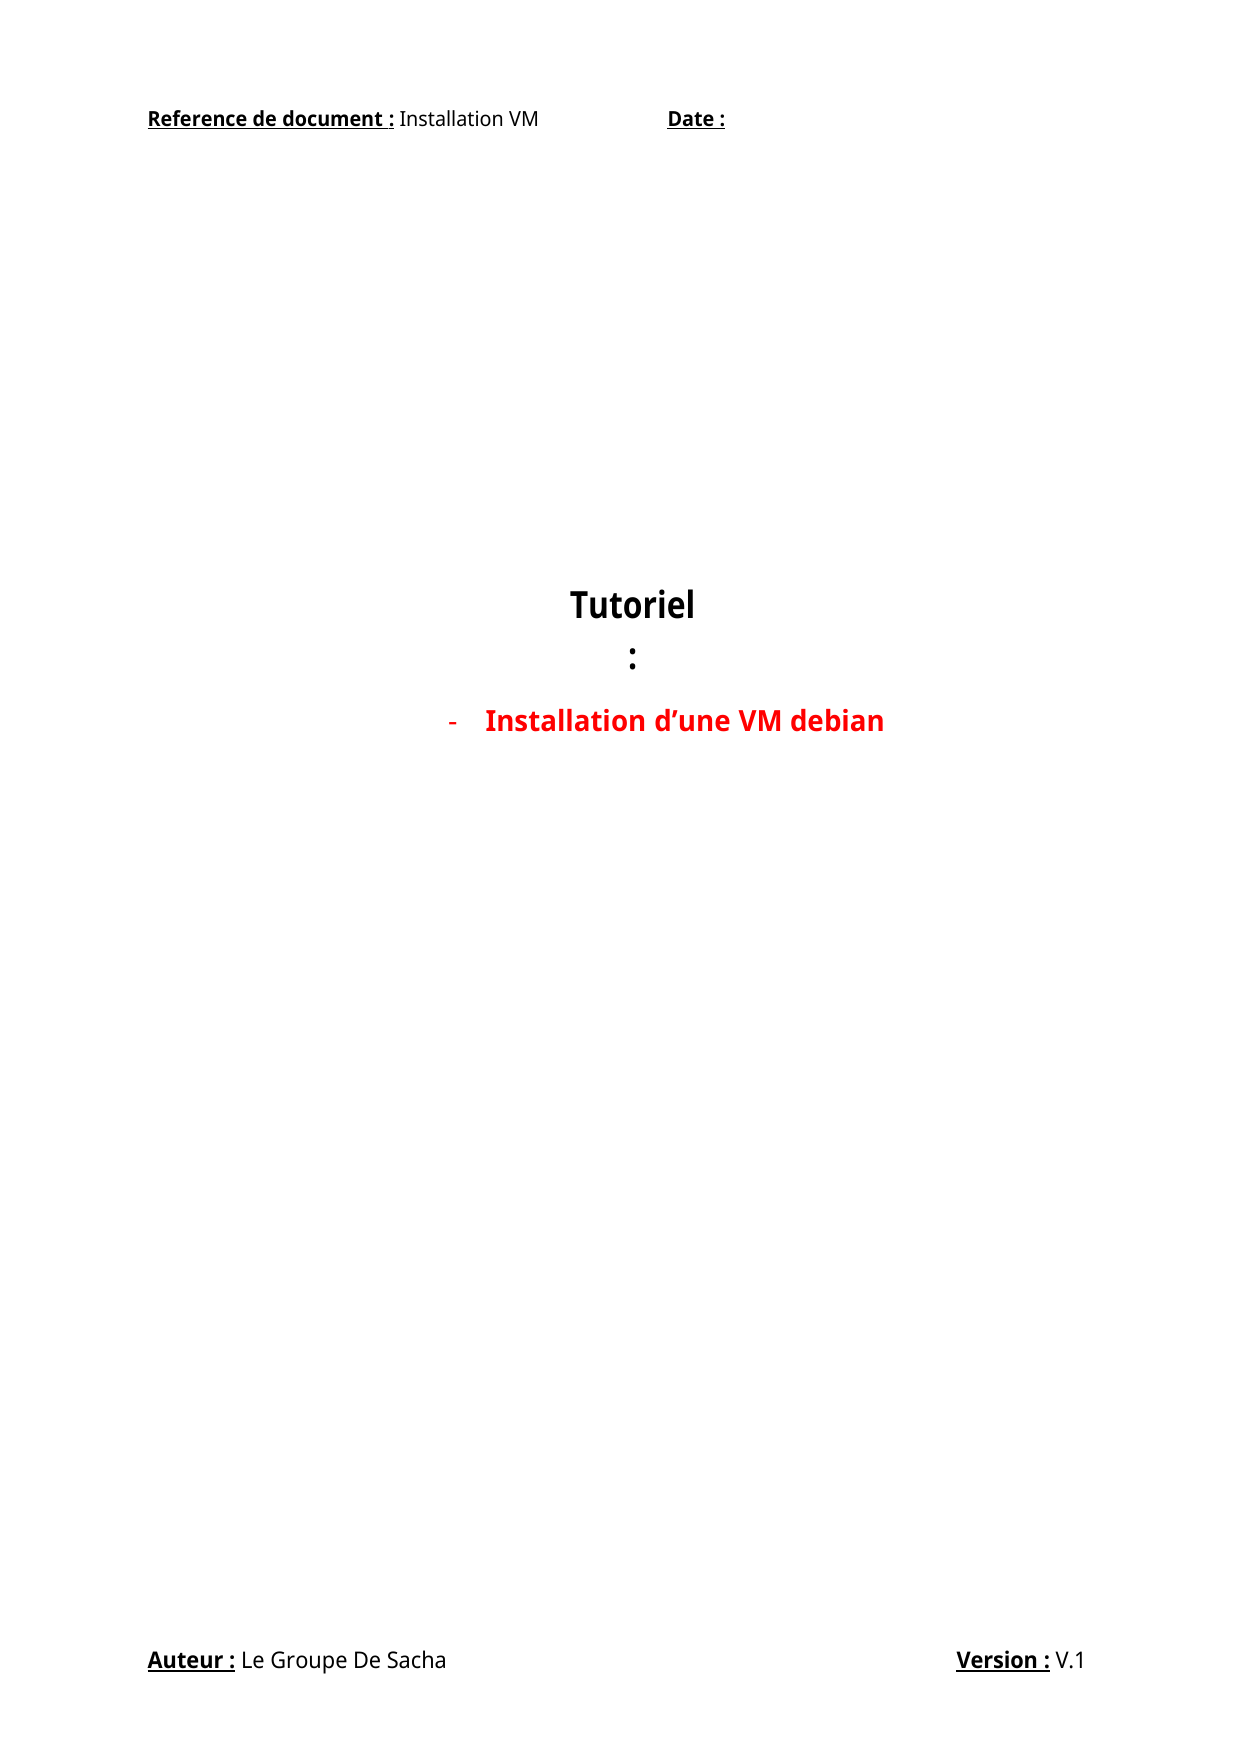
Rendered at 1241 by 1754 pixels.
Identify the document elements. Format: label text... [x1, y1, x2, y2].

text Auteur : Le Groupe De Sacha Version : V.1 [147, 1643, 1105, 1675]
